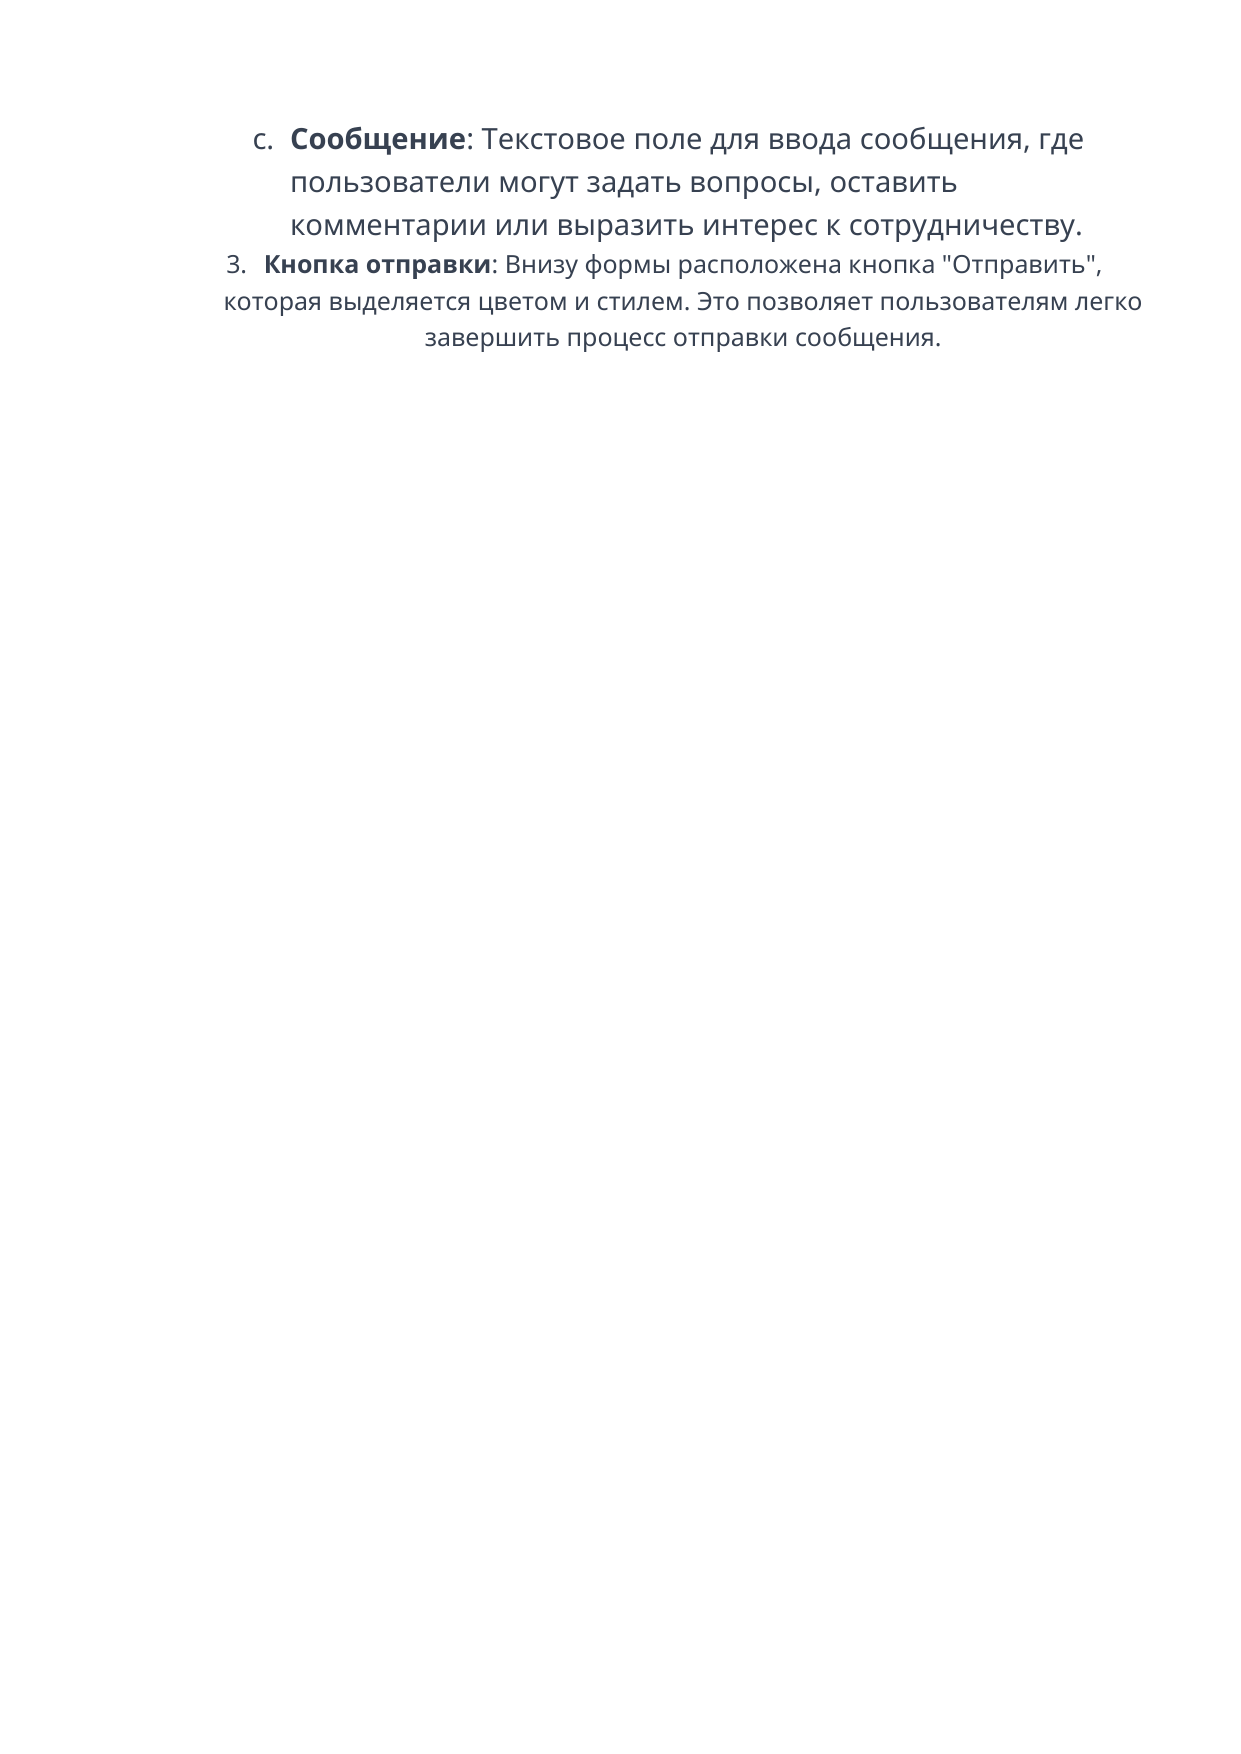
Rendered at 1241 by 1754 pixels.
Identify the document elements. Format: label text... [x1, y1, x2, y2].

list Сообщение: Текстовое поле для ввода сообщения, где пользователи могут задать вопросы, оставить комментарии или выразить интерес к сотрудничеству. [252, 118, 1152, 243]
list Кнопка отправки: Внизу формы расположена кнопка "Отправить", которая выделяется цветом и стилем. Это позволяет пользователям легко завершить процесс отправки сообщения. [177, 247, 1152, 354]
